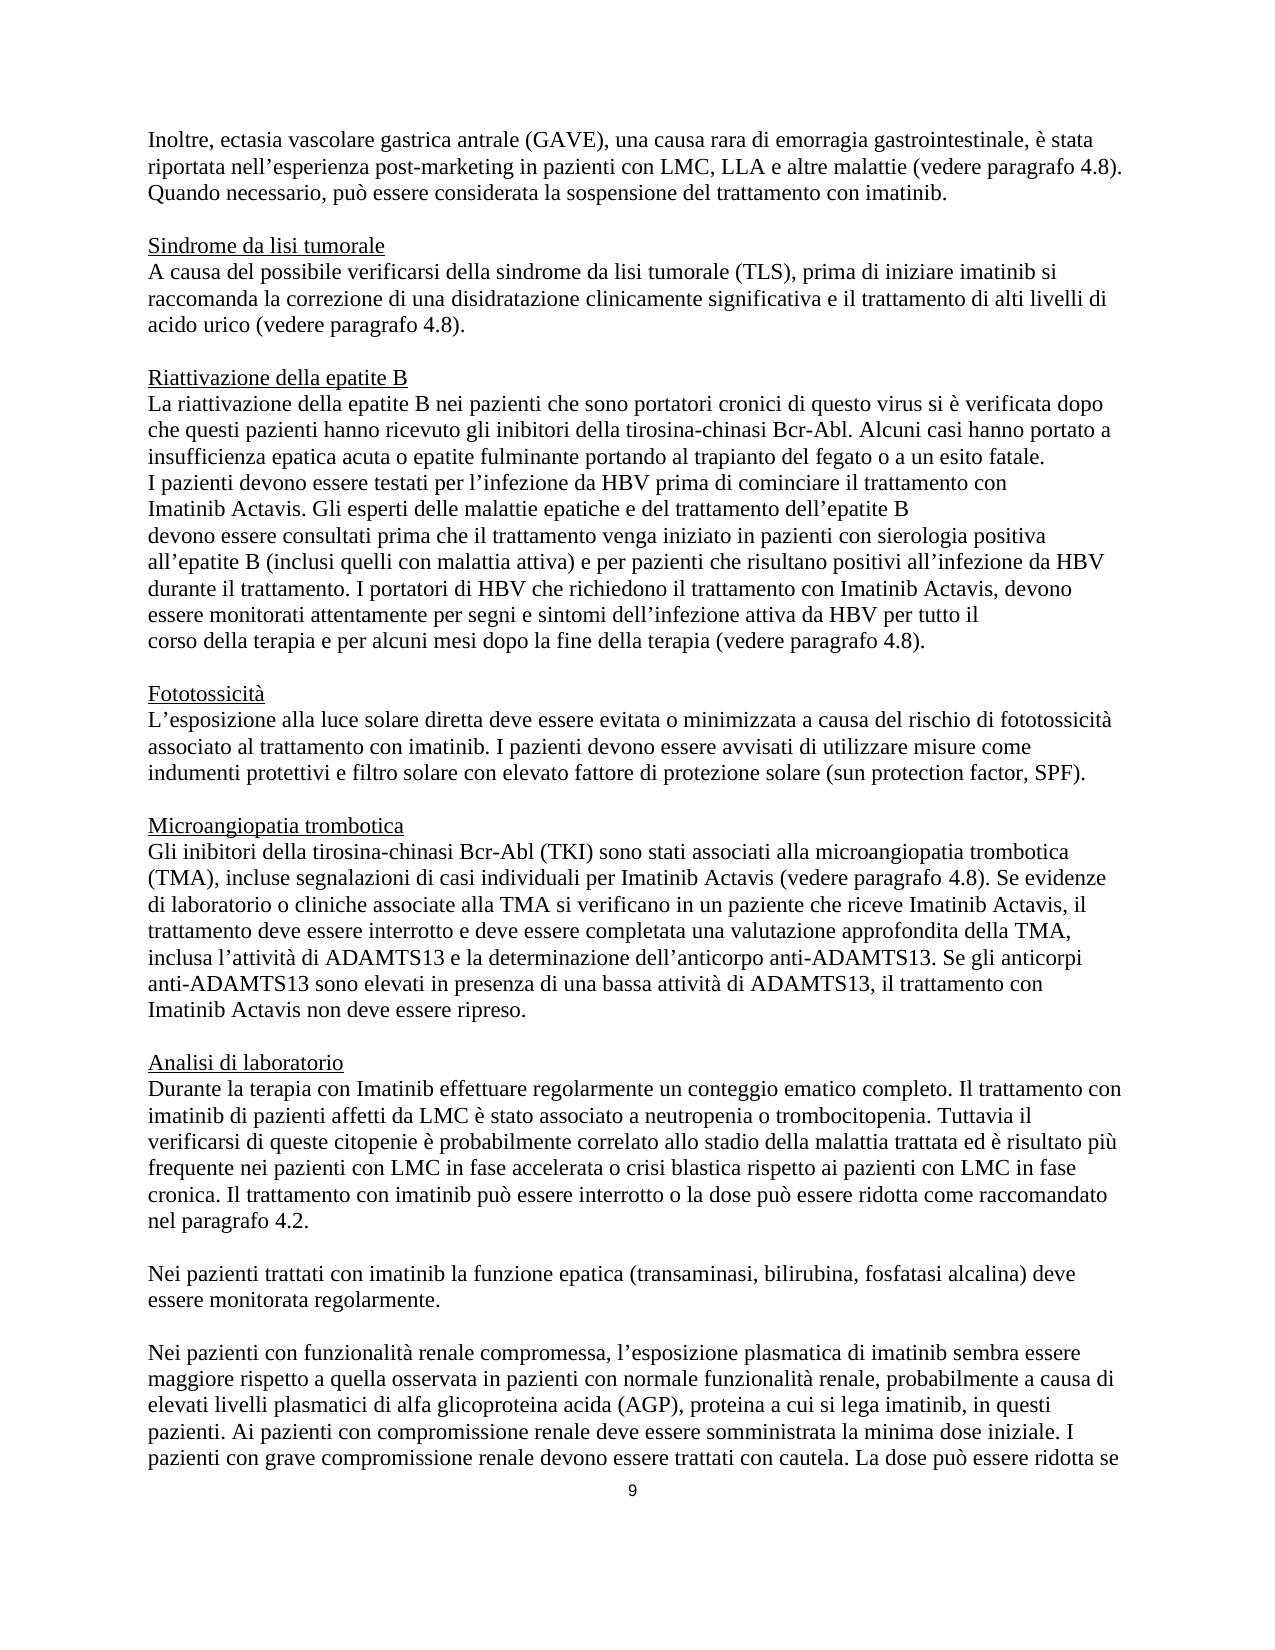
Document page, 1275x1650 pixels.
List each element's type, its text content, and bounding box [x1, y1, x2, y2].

text corso della terapia e per alcuni mesi dopo la fine della terapia (vedere paragrafo 4.8). [148, 627, 1127, 654]
text Analisi di laboratorio [148, 1049, 1127, 1075]
text all’epatite B (inclusi quelli con malattia attiva) e per pazienti che risultano positivi all’infezione da HBV [148, 548, 1127, 574]
text Fototossicità [148, 680, 1127, 706]
text L’esposizione alla luce solare diretta deve essere evitata o minimizzata a causa del rischio di fototossicità associato al trattamento con imatinib. I pazienti devono essere avvisati di utilizzare misure come indumenti protettivi e filtro solare con elevato fattore di protezione solare (sun protection factor, SPF). [148, 706, 1127, 785]
text Imatinib Actavis. Gli esperti delle malattie epatiche e del trattamento dell’epatite B [148, 496, 1127, 522]
text Gli inibitori della tirosina-chinasi Bcr-Abl (TKI) sono stati associati alla microangiopatia trombotica (TMA), incluse segnalazioni di casi individuali per Imatinib Actavis (vedere paragrafo 4.8). Se evidenze di laboratorio o cliniche associate alla TMA si verificano in un paziente che riceve Imatinib Actavis, il trattamento deve essere interrotto e deve essere completata una valutazione approfondita della TMA, inclusa l’attività di ADAMTS13 e la determinazione dell’anticorpo anti-ADAMTS13. Se gli anticorpi anti-ADAMTS13 sono elevati in presenza di una bassa attività di ADAMTS13, il trattamento con Imatinib Actavis non deve essere ripreso. [148, 838, 1127, 1023]
text durante il trattamento. I portatori di HBV che richiedono il trattamento con Imatinib Actavis, devono essere monitorati attentamente per segni e sintomi dell’infezione attiva da HBV per tutto il [148, 574, 1127, 627]
text insufficienza epatica acuta o epatite fulminante portando al trapianto del fegato o a un esito fatale. [148, 443, 1127, 469]
text Inoltre, ectasia vascolare gastrica antrale (GAVE), una causa rara di emorragia gastrointestinale, è stata riportata nell’esperienza post-marketing in pazienti con LMC, LLA e altre malattie (vedere paragrafo 4.8). Quando necessario, può essere considerata la sospensione del trattamento con imatinib. [148, 127, 1127, 206]
text devono essere consultati prima che il trattamento venga iniziato in pazienti con sierologia positiva [148, 522, 1127, 548]
text Riattivazione della epatite B [148, 364, 1127, 390]
text Durante la terapia con Imatinib effettuare regolarmente un conteggio ematico completo. Il trattamento con imatinib di pazienti affetti da LMC è stato associato a neutropenia o trombocitopenia. Tuttavia il verificarsi di queste citopenie è probabilmente correlato allo stadio della malattia trattata ed è risultato più frequente nei pazienti con LMC in fase accelerata o crisi blastica rispetto ai pazienti con LMC in fase cronica. Il trattamento con imatinib può essere interrotto o la dose può essere ridotta come raccomandato nel paragrafo 4.2. [148, 1075, 1127, 1233]
text A causa del possibile verificarsi della sindrome da lisi tumorale (TLS), prima di iniziare imatinib si raccomanda la correzione di una disidratazione clinicamente significativa e il trattamento di alti livelli di acido urico (vedere paragrafo 4.8). [148, 258, 1127, 337]
text Microangiopatia trombotica [148, 812, 1127, 838]
text I pazienti devono essere testati per l’infezione da HBV prima di cominciare il trattamento con [148, 469, 1127, 496]
text che questi pazienti hanno ricevuto gli inibitori della tirosina-chinasi Bcr-Abl. Alcuni casi hanno portato a [148, 416, 1127, 443]
text Sindrome da lisi tumorale [148, 232, 1127, 258]
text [148, 1339, 1127, 1471]
text La riattivazione della epatite B nei pazienti che sono portatori cronici di questo virus si è verificata dopo [148, 390, 1127, 416]
text Nei pazienti trattati con imatinib la funzione epatica (transaminasi, bilirubina, fosfatasi alcalina) deve essere monitorata regolarmente. [148, 1260, 1127, 1312]
